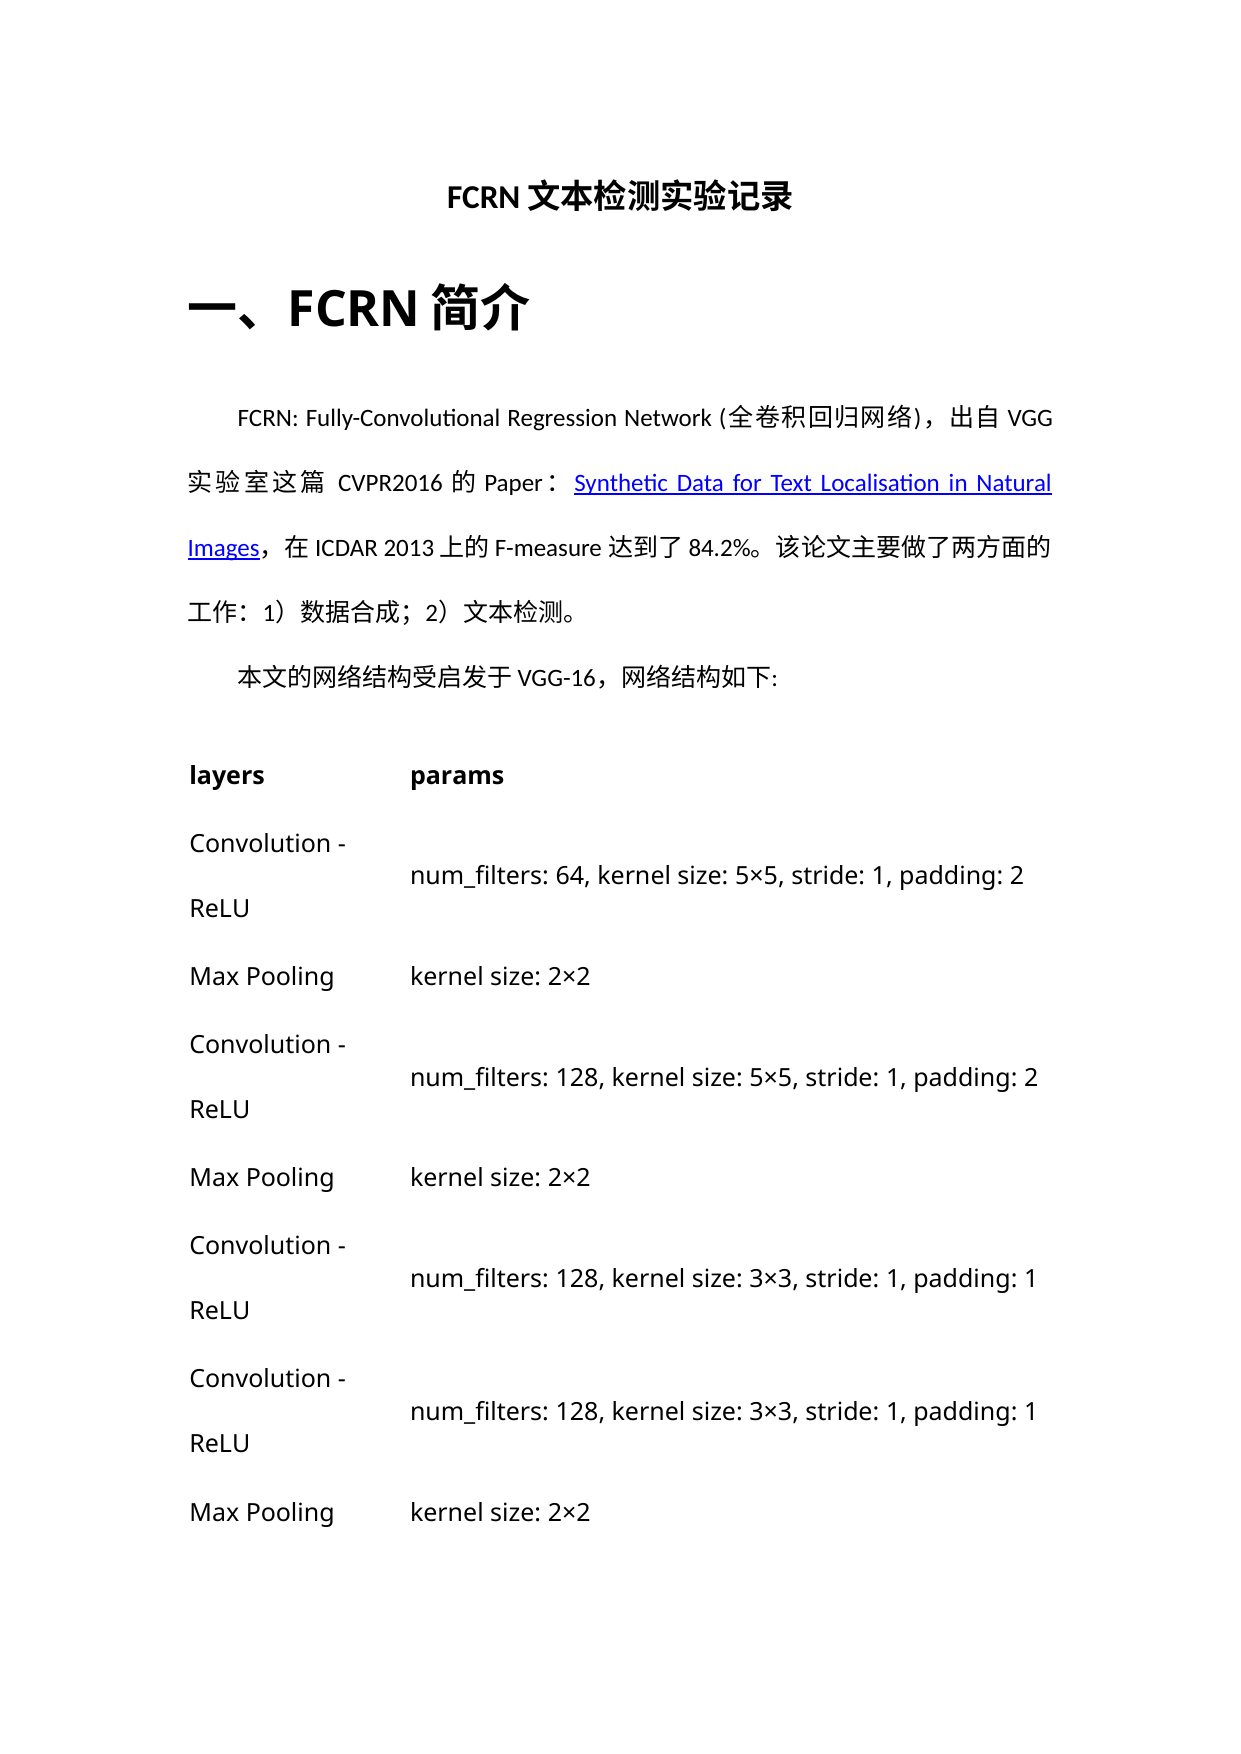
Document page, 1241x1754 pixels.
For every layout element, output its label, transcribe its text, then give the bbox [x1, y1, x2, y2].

text FCRN: Fully-Convolutional Regression Network (全卷积回归网络)，出自VGG 实验室这篇 CVPR2016的Paper：Synthetic Data for Text Localisation in Natural Images，在ICDAR 2013上的F-measure 达到了84.2%。该论文主要做了两方面的工作：1）数据合成；2）文本检测。 [187, 383, 1053, 643]
table_cell kernel size: 2×2 [408, 1143, 1053, 1211]
table_cell Convolution - ReLU [188, 1344, 408, 1477]
subtitle 一、FCRN简介 [187, 256, 1053, 354]
table_cell num_filters: 128, kernel size: 5×5, stride: 1, padding: 2 [408, 1010, 1053, 1143]
table_header params [408, 740, 1053, 808]
text 本文的网络结构受启发于VGG-16，网络结构如下: [187, 643, 1053, 708]
table_cell Convolution - ReLU [188, 809, 408, 942]
table_cell Max Pooling [188, 1143, 408, 1211]
table_cell Max Pooling [188, 942, 408, 1010]
table_cell num_filters: 128, kernel size: 3×3, stride: 1, padding: 1 [408, 1211, 1053, 1344]
table_cell num_filters: 64, kernel size: 5×5, stride: 1, padding: 2 [408, 809, 1053, 942]
table_header layers [188, 740, 408, 808]
table_cell Convolution - ReLU [188, 1010, 408, 1143]
table_cell num_filters: 128, kernel size: 3×3, stride: 1, padding: 1 [408, 1344, 1053, 1477]
table_cell Convolution - ReLU [188, 1211, 408, 1344]
table_cell Max Pooling [188, 1477, 408, 1545]
table_cell kernel size: 2×2 [408, 942, 1053, 1010]
table_cell kernel size: 2×2 [408, 1477, 1053, 1545]
text FCRN文本检测实验记录 [187, 162, 1053, 227]
